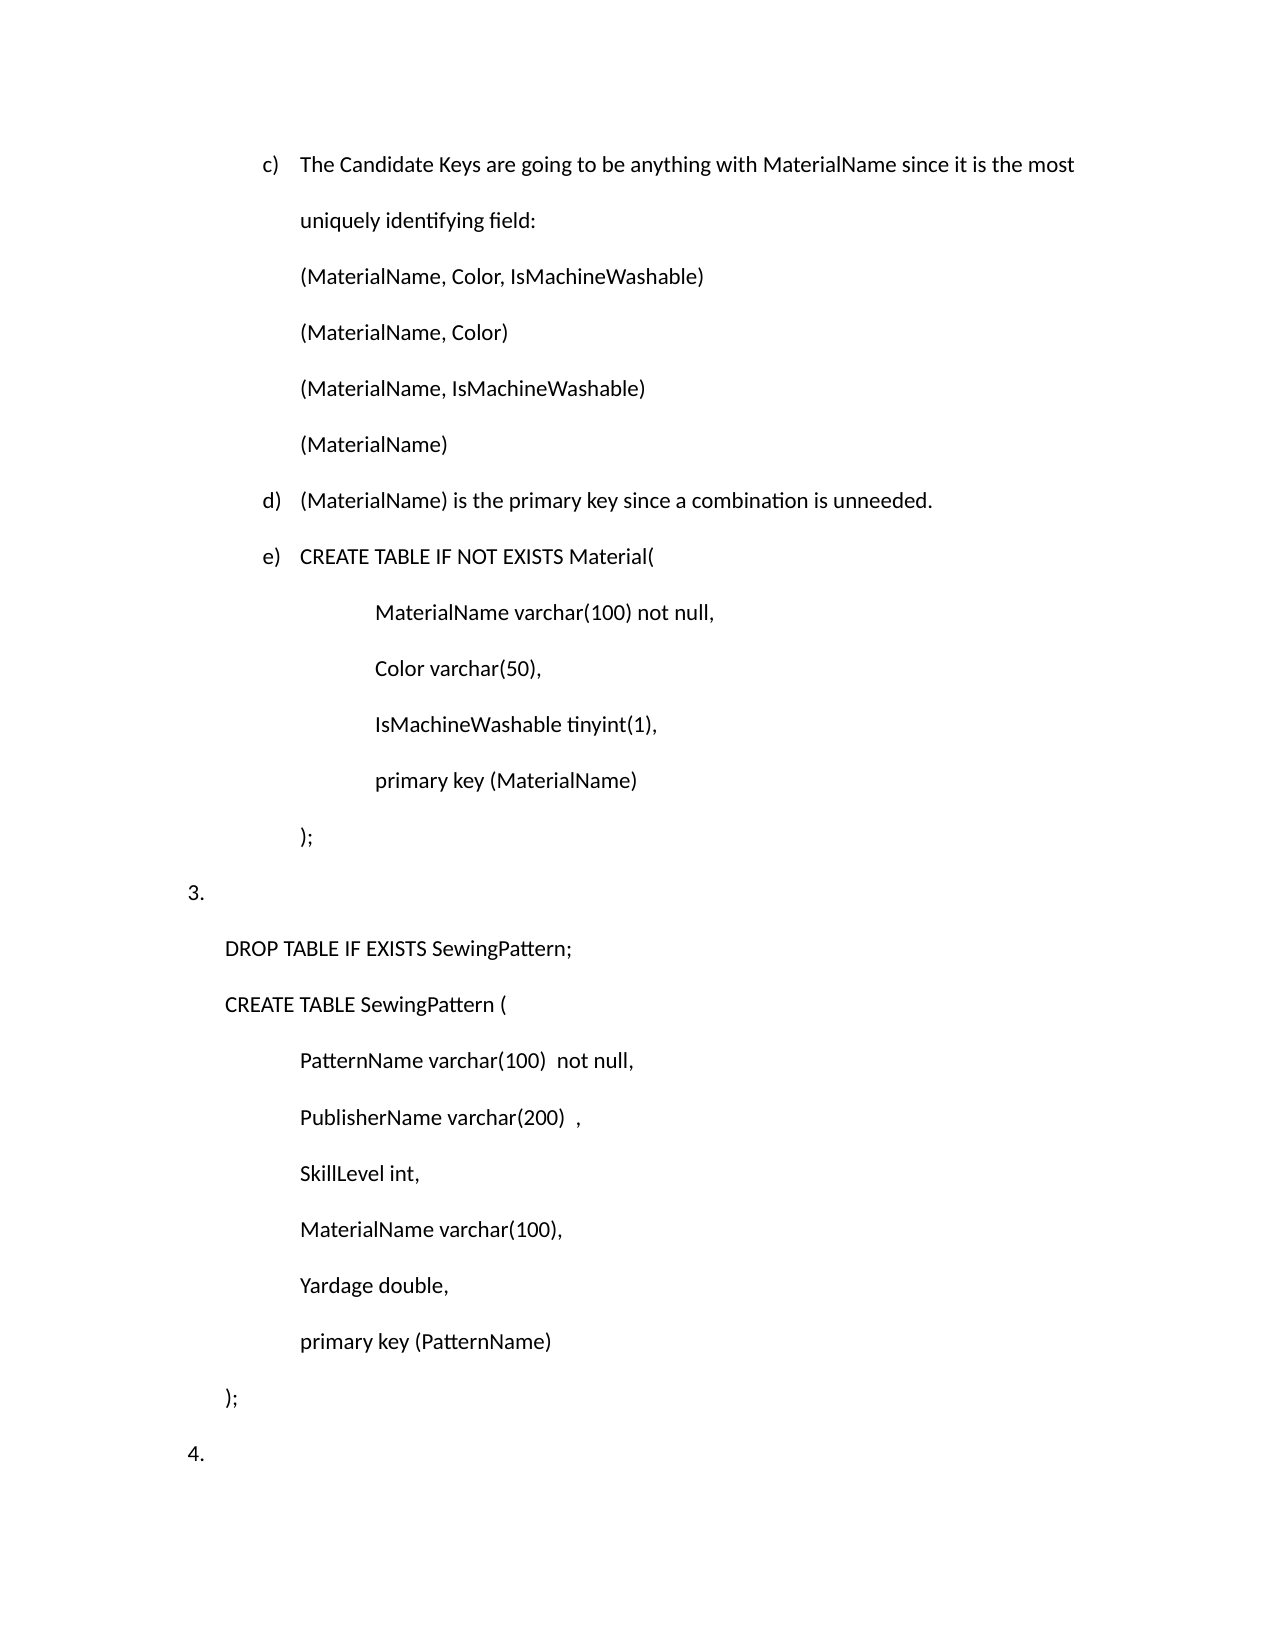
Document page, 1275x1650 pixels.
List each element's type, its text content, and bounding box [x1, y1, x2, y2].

list (MaterialName, Color) [300, 318, 1125, 346]
list ); [225, 1383, 1125, 1411]
list MaterialName varchar(100), [300, 1215, 1125, 1243]
list Color varchar(50), [300, 654, 1125, 682]
list Yardage double, [300, 1271, 1125, 1299]
list primary key (MaterialName) [300, 766, 1125, 794]
list (MaterialName, IsMachineWashable) [300, 374, 1125, 402]
list primary key (PatternName) [300, 1327, 1125, 1355]
list (MaterialName) is the primary key since a combination is unneeded. [262, 486, 1125, 514]
list IsMachineWashable tinyint(1), [300, 710, 1125, 738]
list PublisherName varchar(200) , [300, 1103, 1125, 1131]
list SkillLevel int, [300, 1159, 1125, 1187]
list PatternName varchar(100) not null, [300, 1047, 1125, 1075]
list ); [300, 822, 1125, 851]
list (MaterialName) [300, 430, 1125, 458]
list The Candidate Keys are going to be anything with MaterialName since it is the most uniquely identifying field: (MaterialName, Color, IsMachineWashable) [262, 150, 1125, 290]
list DROP TABLE IF EXISTS SewingPattern; [225, 934, 1125, 963]
list MaterialName varchar(100) not null, [300, 598, 1125, 626]
list CREATE TABLE SewingPattern ( [225, 991, 1125, 1019]
list CREATE TABLE IF NOT EXISTS Material( [262, 542, 1125, 570]
